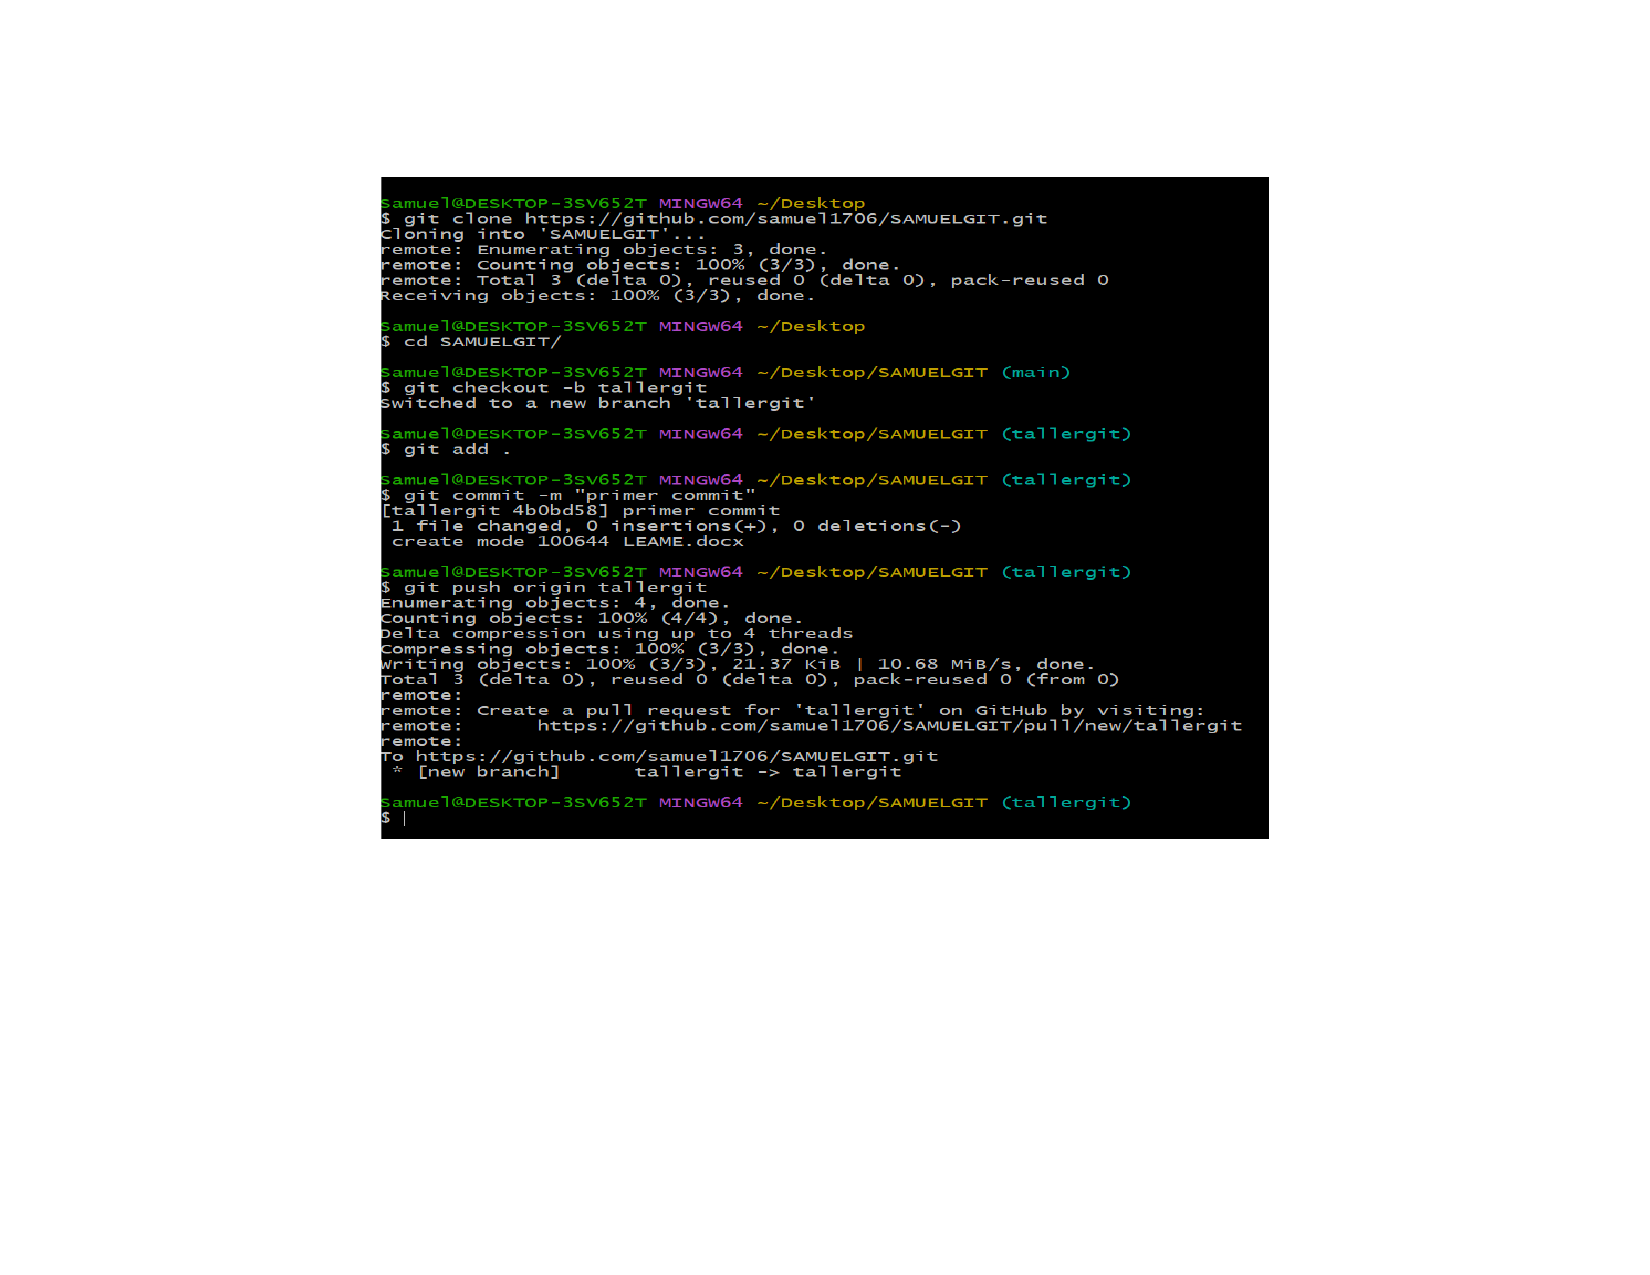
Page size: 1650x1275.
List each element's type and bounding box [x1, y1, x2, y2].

picture [381, 177, 1269, 839]
